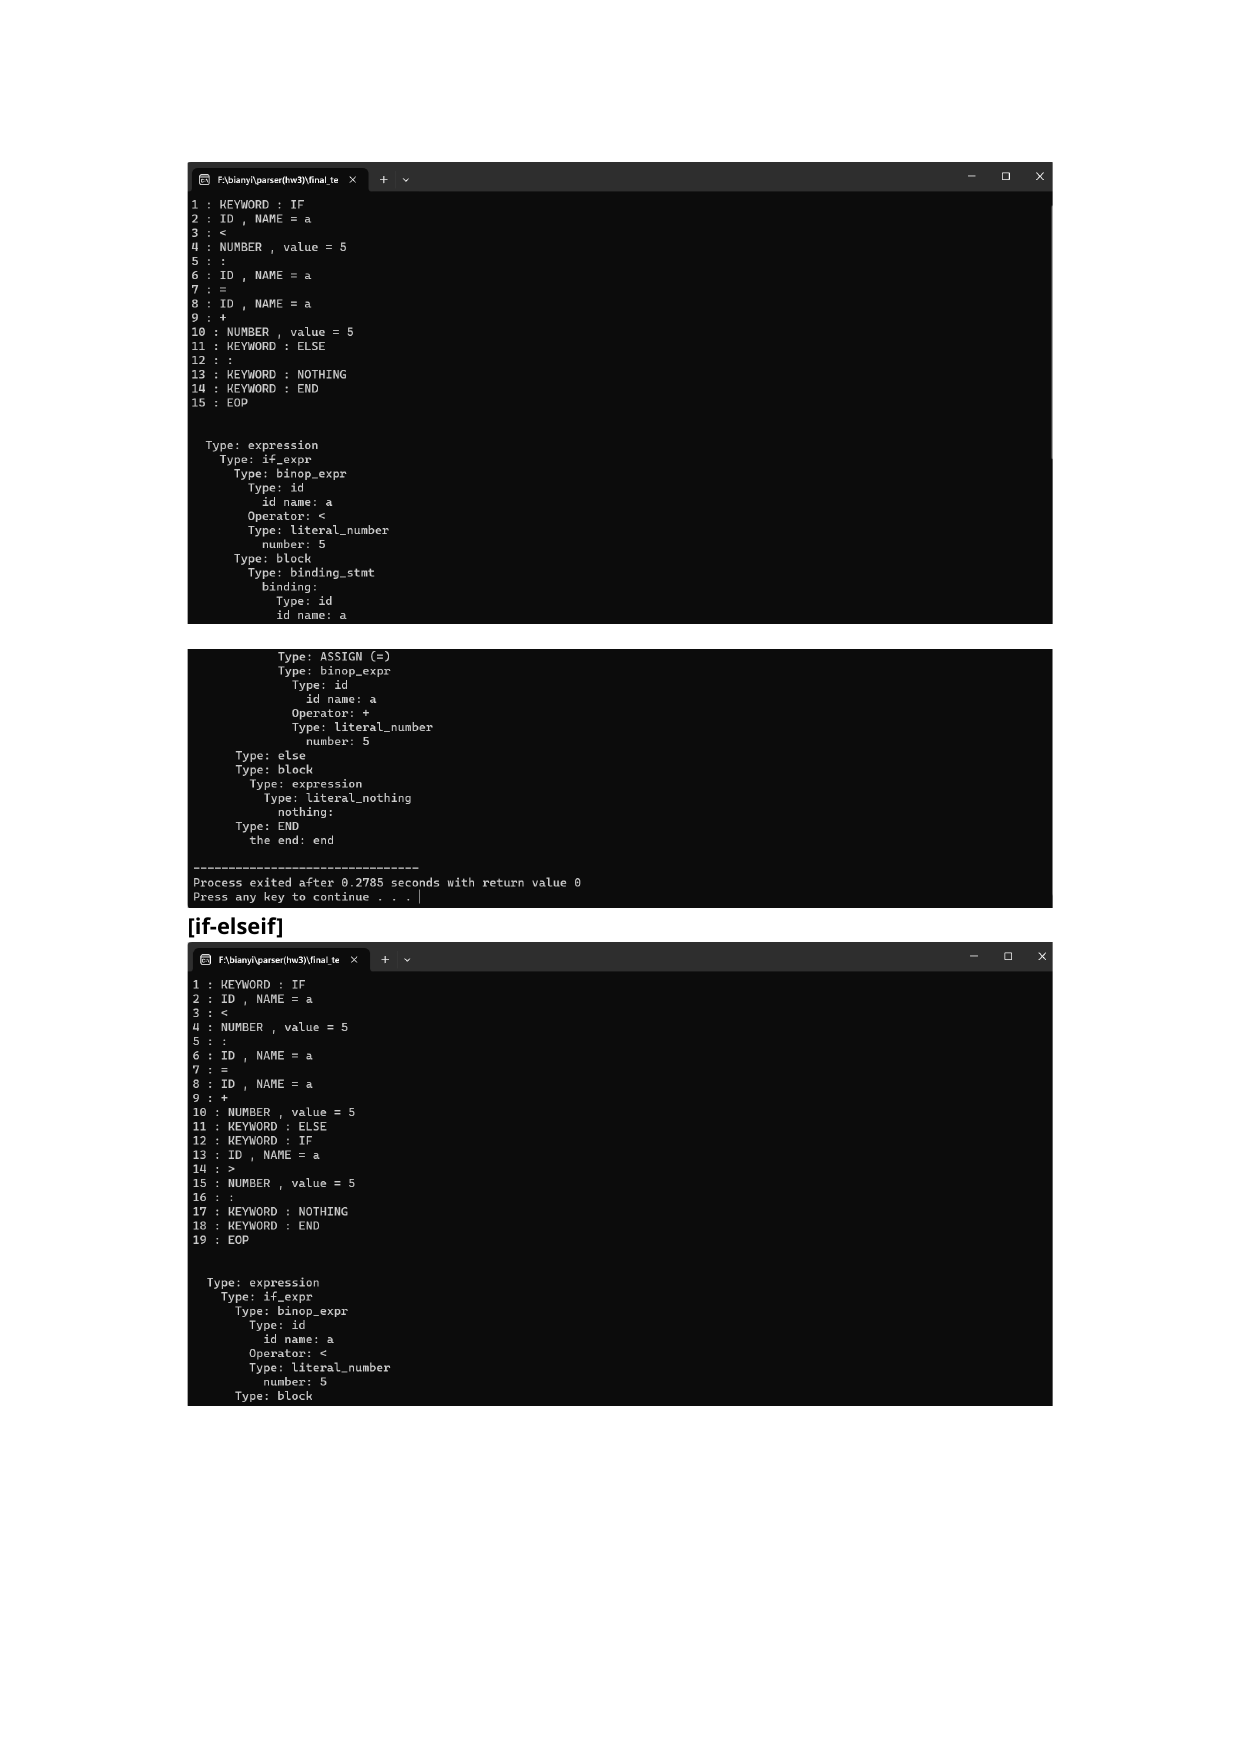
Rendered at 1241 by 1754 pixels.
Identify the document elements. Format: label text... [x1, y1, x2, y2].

picture [187, 649, 1053, 908]
picture [187, 162, 1053, 624]
picture [187, 942, 1053, 1406]
text [if-elseif] [187, 909, 1053, 942]
